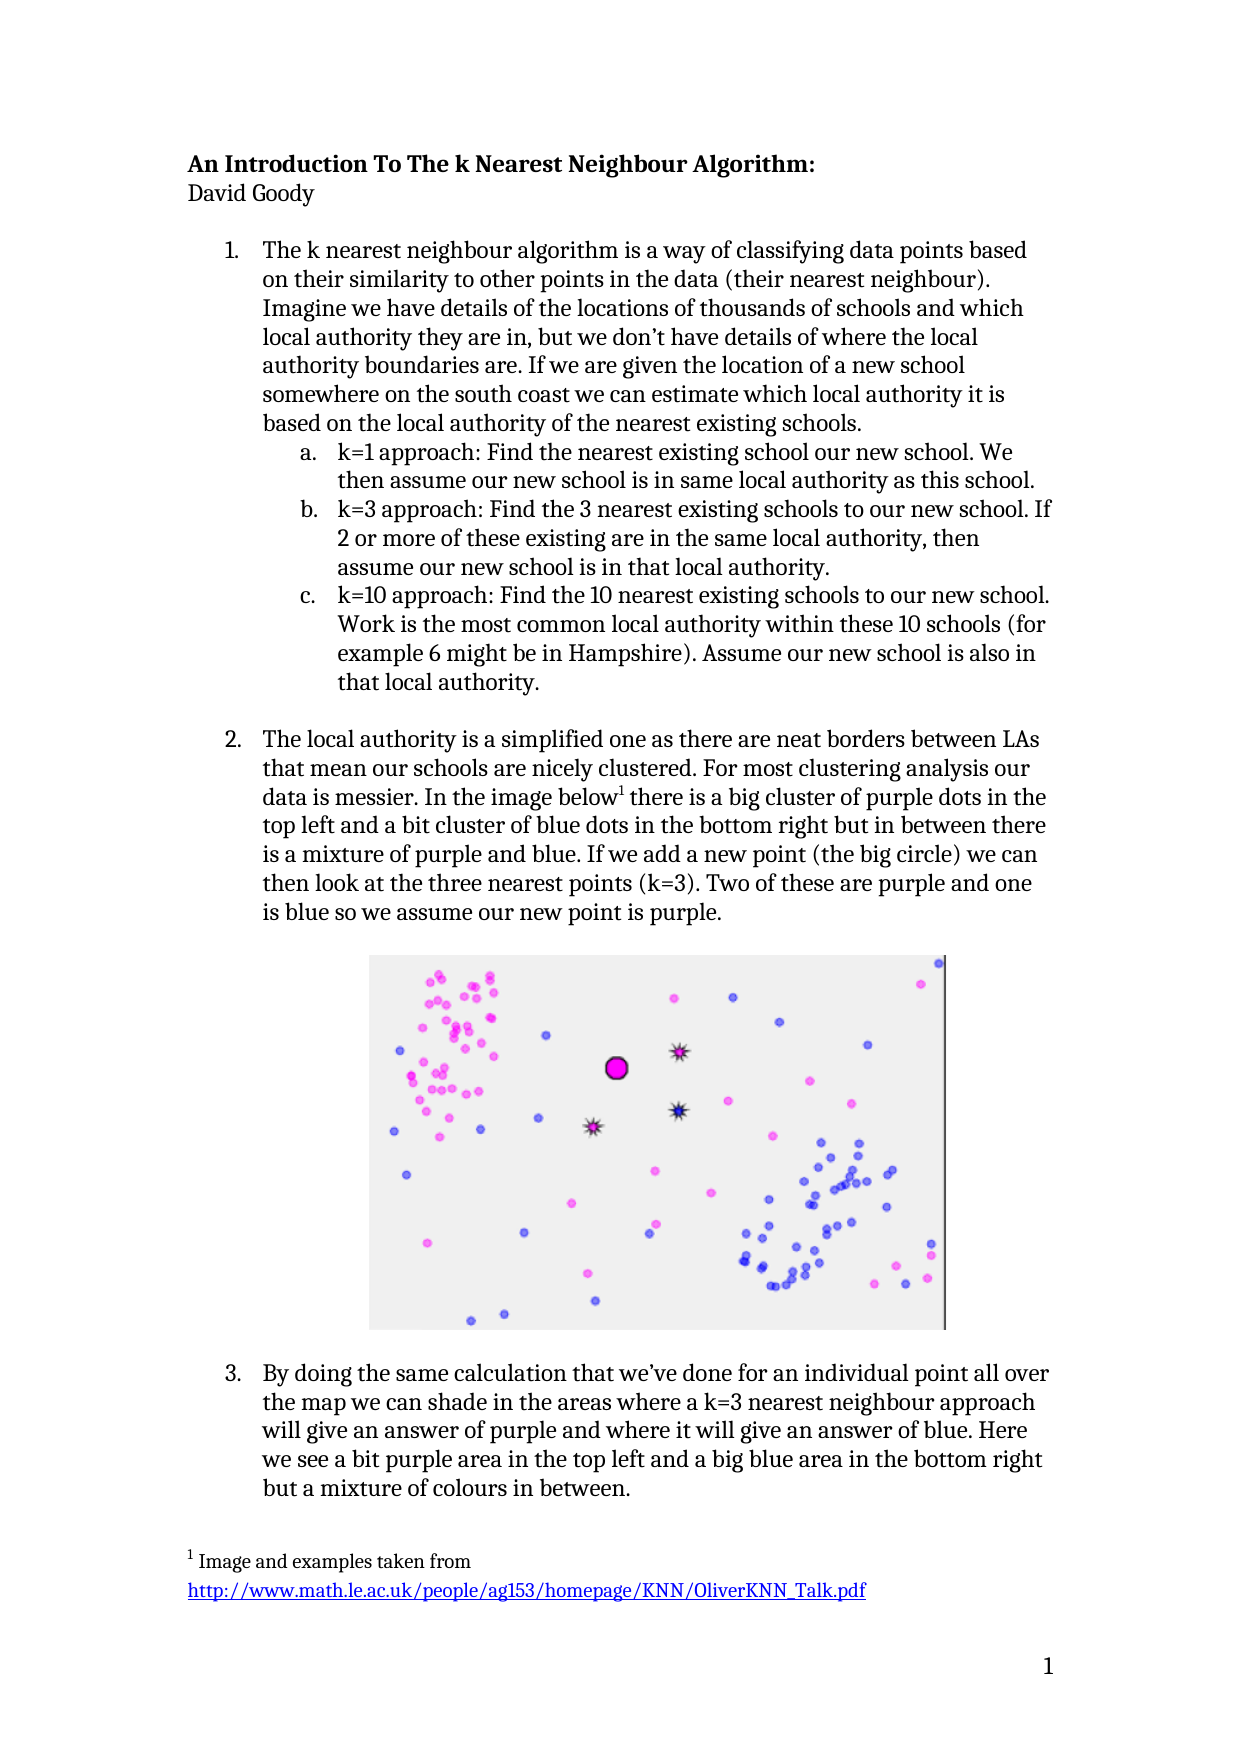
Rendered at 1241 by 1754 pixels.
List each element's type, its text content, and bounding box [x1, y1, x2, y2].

list k=10 approach: Find the 10 nearest existing schools to our new school. Work is the most common local authority within these 10 schools (for example 6 might be in Hampshire). Assume our new school is also in that local authority. [300, 581, 1053, 696]
picture [369, 955, 947, 1330]
list The k nearest neighbour algorithm is a way of classifying data points based on their similarity to other points in the data (their nearest neighbour). Imagine we have details of the locations of thousands of schools and which local authority they are in, but we don’t have details of where the local authority boundaries are. If we are given the location of a new school somewhere on the south coast we can estimate which local authority it is based on the local authority of the nearest existing schools. [225, 236, 1053, 437]
list k=1 approach: Find the nearest existing school our new school. We then assume our new school is in same local authority as this school. [300, 437, 1053, 495]
list The local authority is a simplified one as there are neat borders between LAs that mean our schools are nicely clustered. For most clustering analysis our data is messier. In the image below there is a big cluster of purple dots in the top left and a bit cluster of blue dots in the bottom right but in between there is a mixture of purple and blue. If we add a new point (the big circle) we can then look at the three nearest points (k=3). Two of these are purple and one is blue so we assume our new point is purple. [225, 725, 1053, 926]
list By doing the same calculation that we’ve done for an individual point all over the map we can shade in the areas where a k=3 nearest neighbour approach will give an answer of purple and where it will give an answer of blue. Here we see a bit purple area in the top left and a big blue area in the bottom right but a mixture of colours in between. [225, 1359, 1053, 1502]
text An Introduction To The k Nearest Neighbour Algorithm: [187, 150, 1053, 179]
text David Goody [187, 179, 1053, 207]
list k=3 approach: Find the 3 nearest existing schools to our new school. If 2 or more of these existing are in the same local authority, then assume our new school is in that local authority. [300, 495, 1053, 581]
